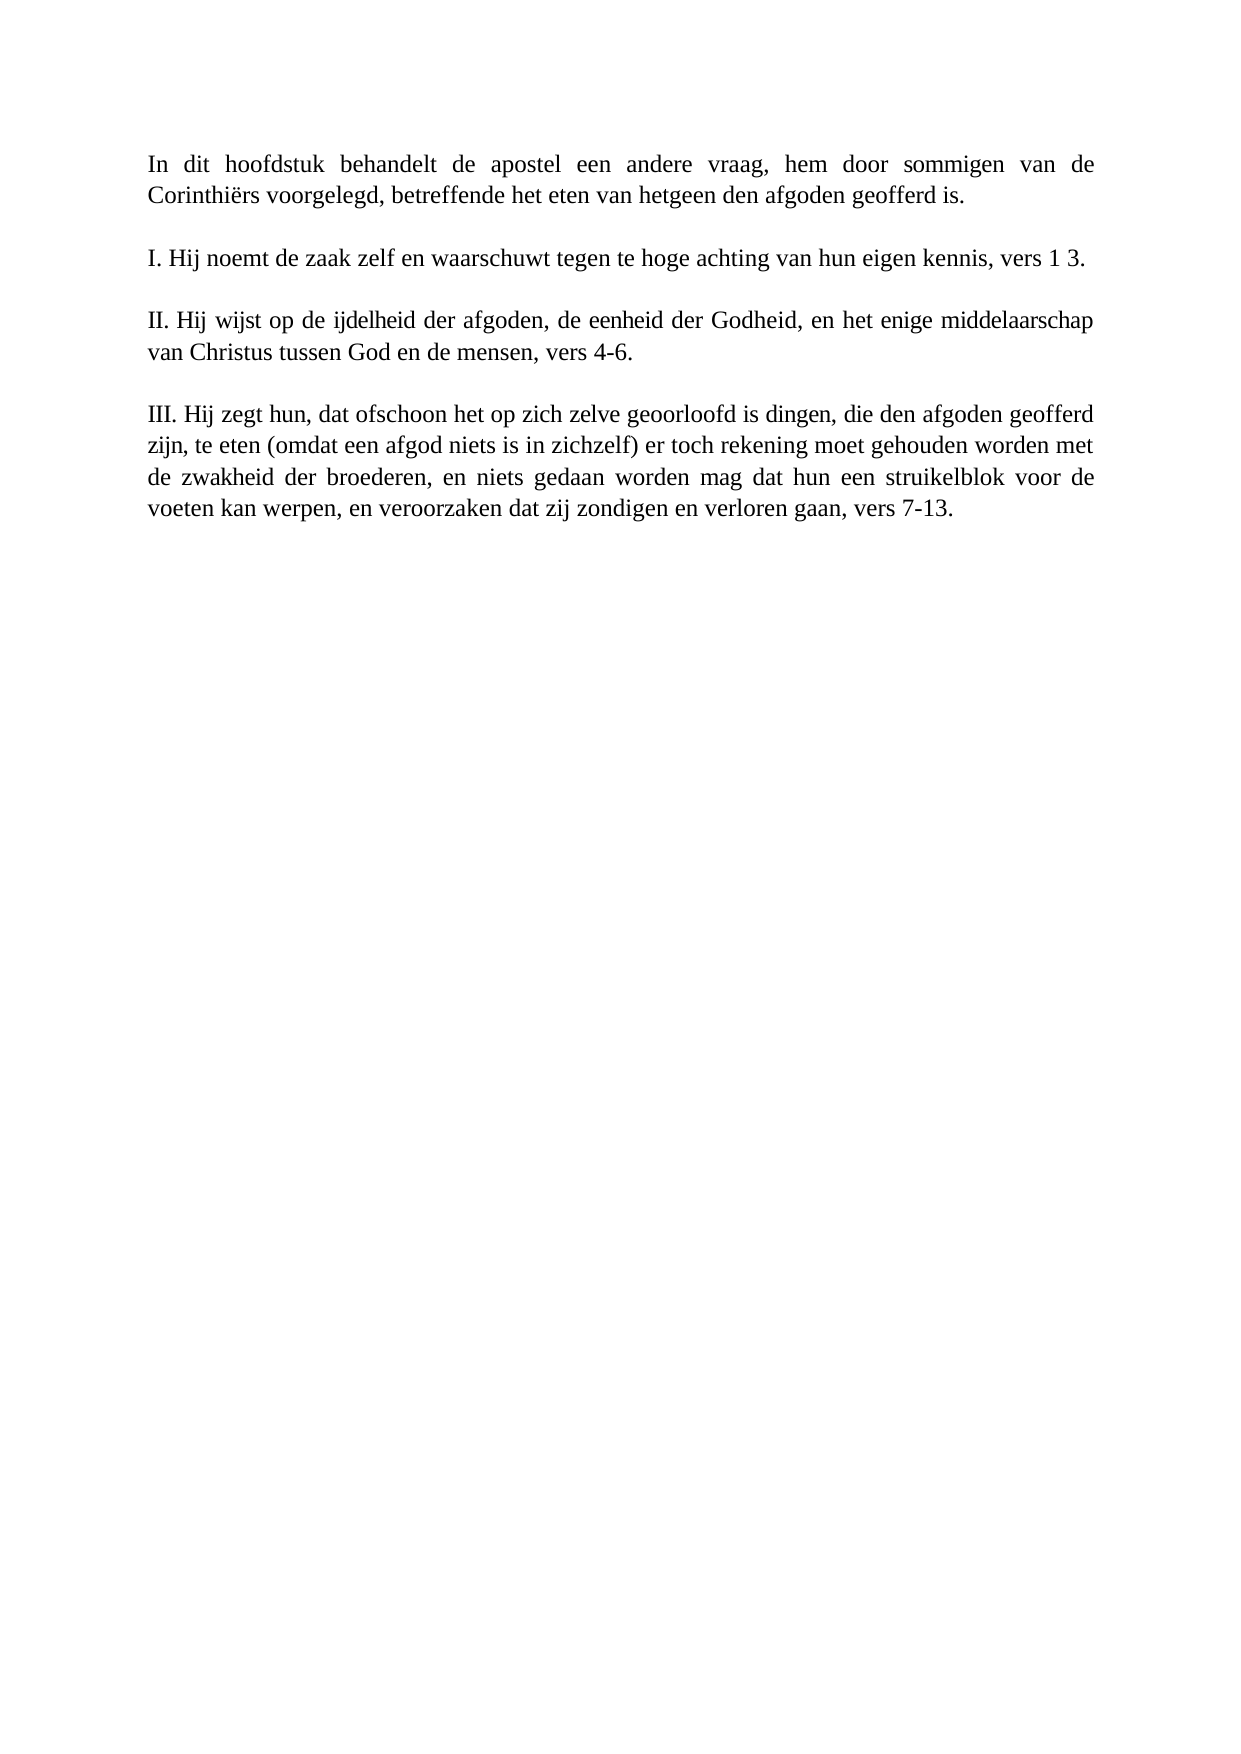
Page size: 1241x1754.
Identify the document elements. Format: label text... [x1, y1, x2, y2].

list Hij noemt de zaak zelf en waarschuwt tegen te hoge achting van hun eigen kennis, vers 1 3. [147, 243, 1105, 272]
list Hij zegt hun, dat ofschoon het op zich zelve geoorloofd is dingen, die den afgoden geofferd zijn, te eten (omdat een afgod niets is in zichzelf) er toch rekening moet gehouden worden met de zwakheid der broederen, en niets gedaan worden mag dat hun een struikelblok voor de voeten kan werpen, en veroorzaken dat zij zondigen en verloren gaan, vers 7-13. [147, 399, 1094, 521]
list Hij wijst op de ijdelheid der afgoden, de eenheid der Godheid, en het enige middelaarschap van Christus tussen God en de mensen, vers 4-6. [147, 305, 1094, 366]
text In dit hoofdstuk behandelt de apostel een andere vraag, hem door sommigen van de Corinthiërs voorgelegd, betreffende het eten van hetgeen den afgoden geofferd is. [147, 149, 1094, 209]
